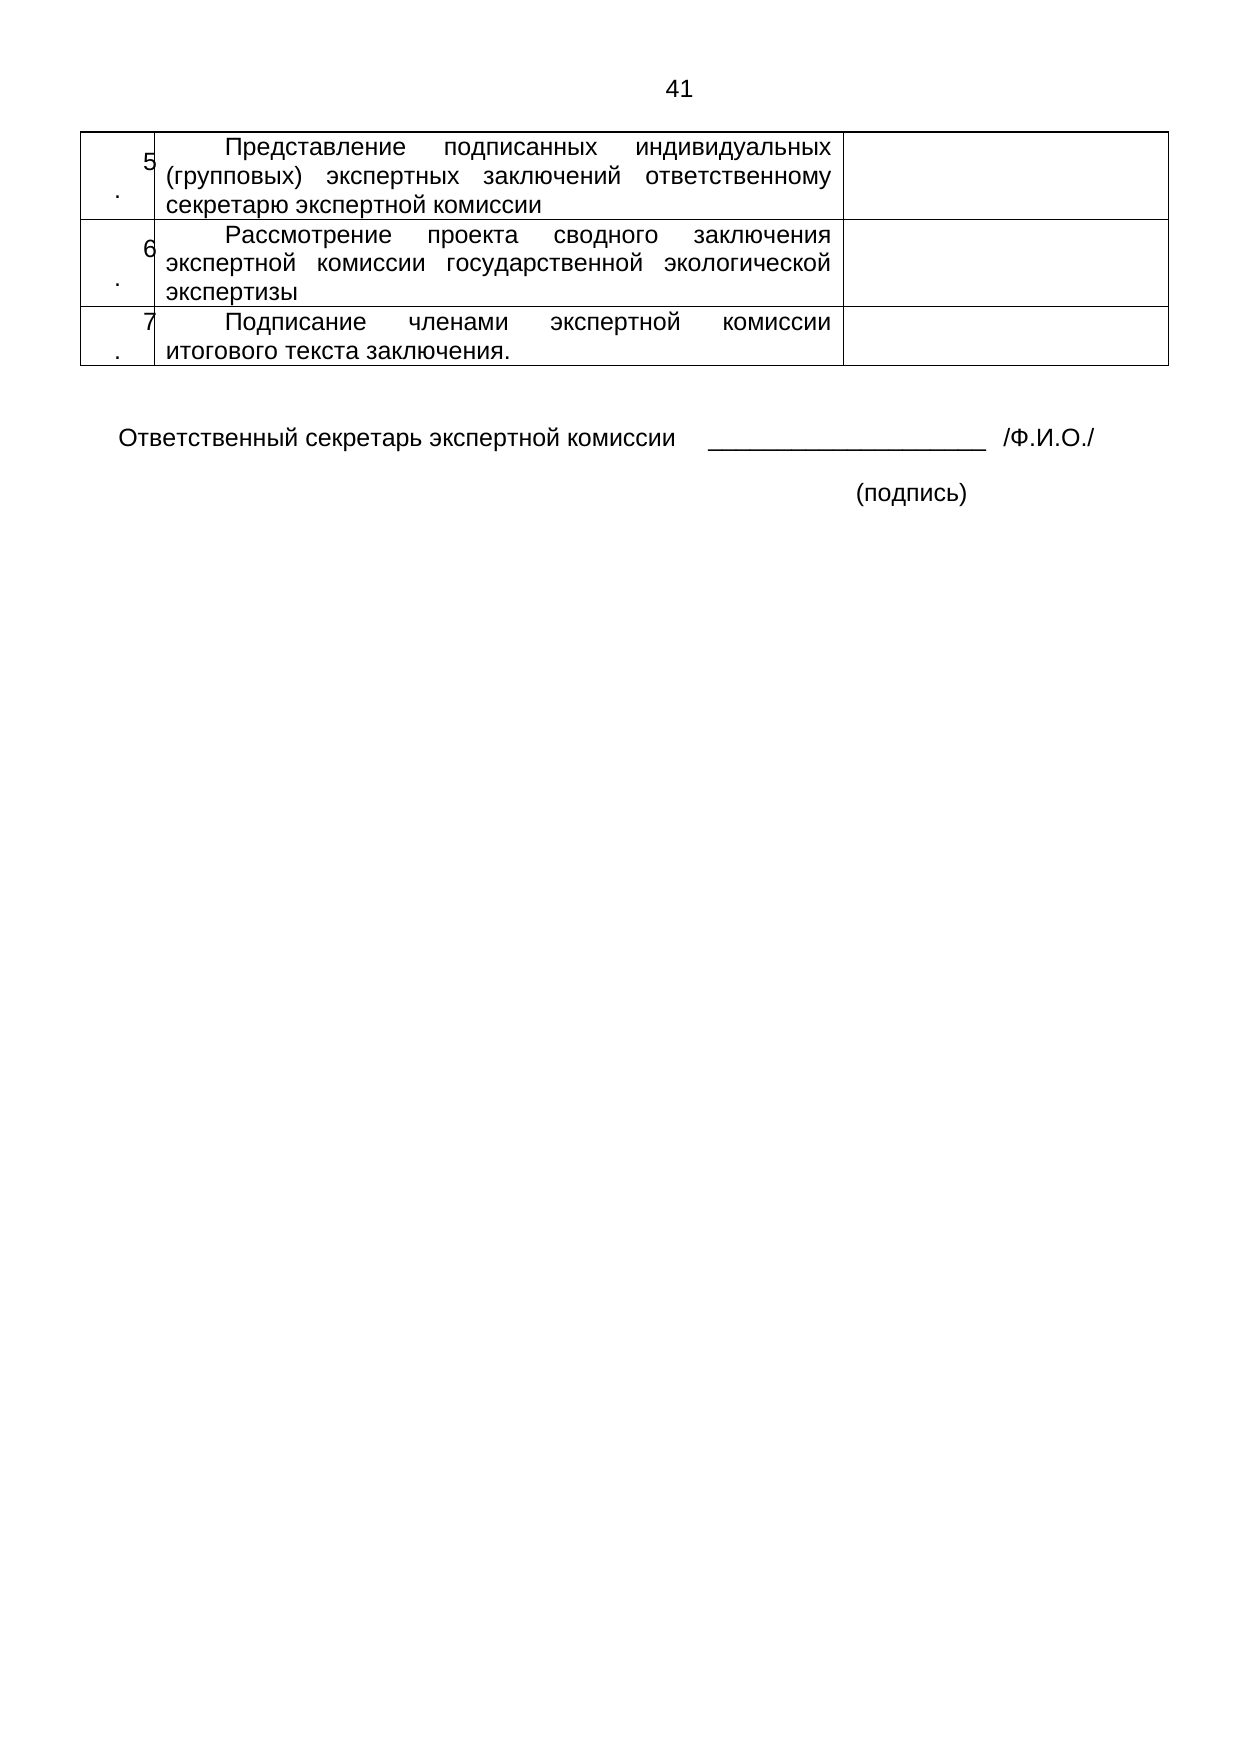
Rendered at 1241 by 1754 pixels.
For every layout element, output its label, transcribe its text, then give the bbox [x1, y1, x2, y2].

table_cell Рассмотрение проекта сводного заключения экспертной комиссии государственной экологической экспертизы [155, 220, 843, 306]
subtitle (подпись) [118, 452, 1181, 507]
table_cell [844, 220, 1168, 306]
subtitle Ответственный секретарь экспертной комиссии ____________________ /Ф.И.О./ [118, 423, 1181, 452]
table_cell [844, 307, 1168, 364]
table_cell 5. [81, 133, 154, 219]
table_cell Подписание членами экспертной комиссии итогового текста заключения. [155, 307, 843, 364]
table_cell 6. [81, 220, 154, 306]
table_cell [844, 133, 1168, 219]
table_cell Представление подписанных индивидуальных (групповых) экспертных заключений ответственному секретарю экспертной комиссии [155, 133, 843, 219]
table_cell 7. [81, 307, 154, 364]
